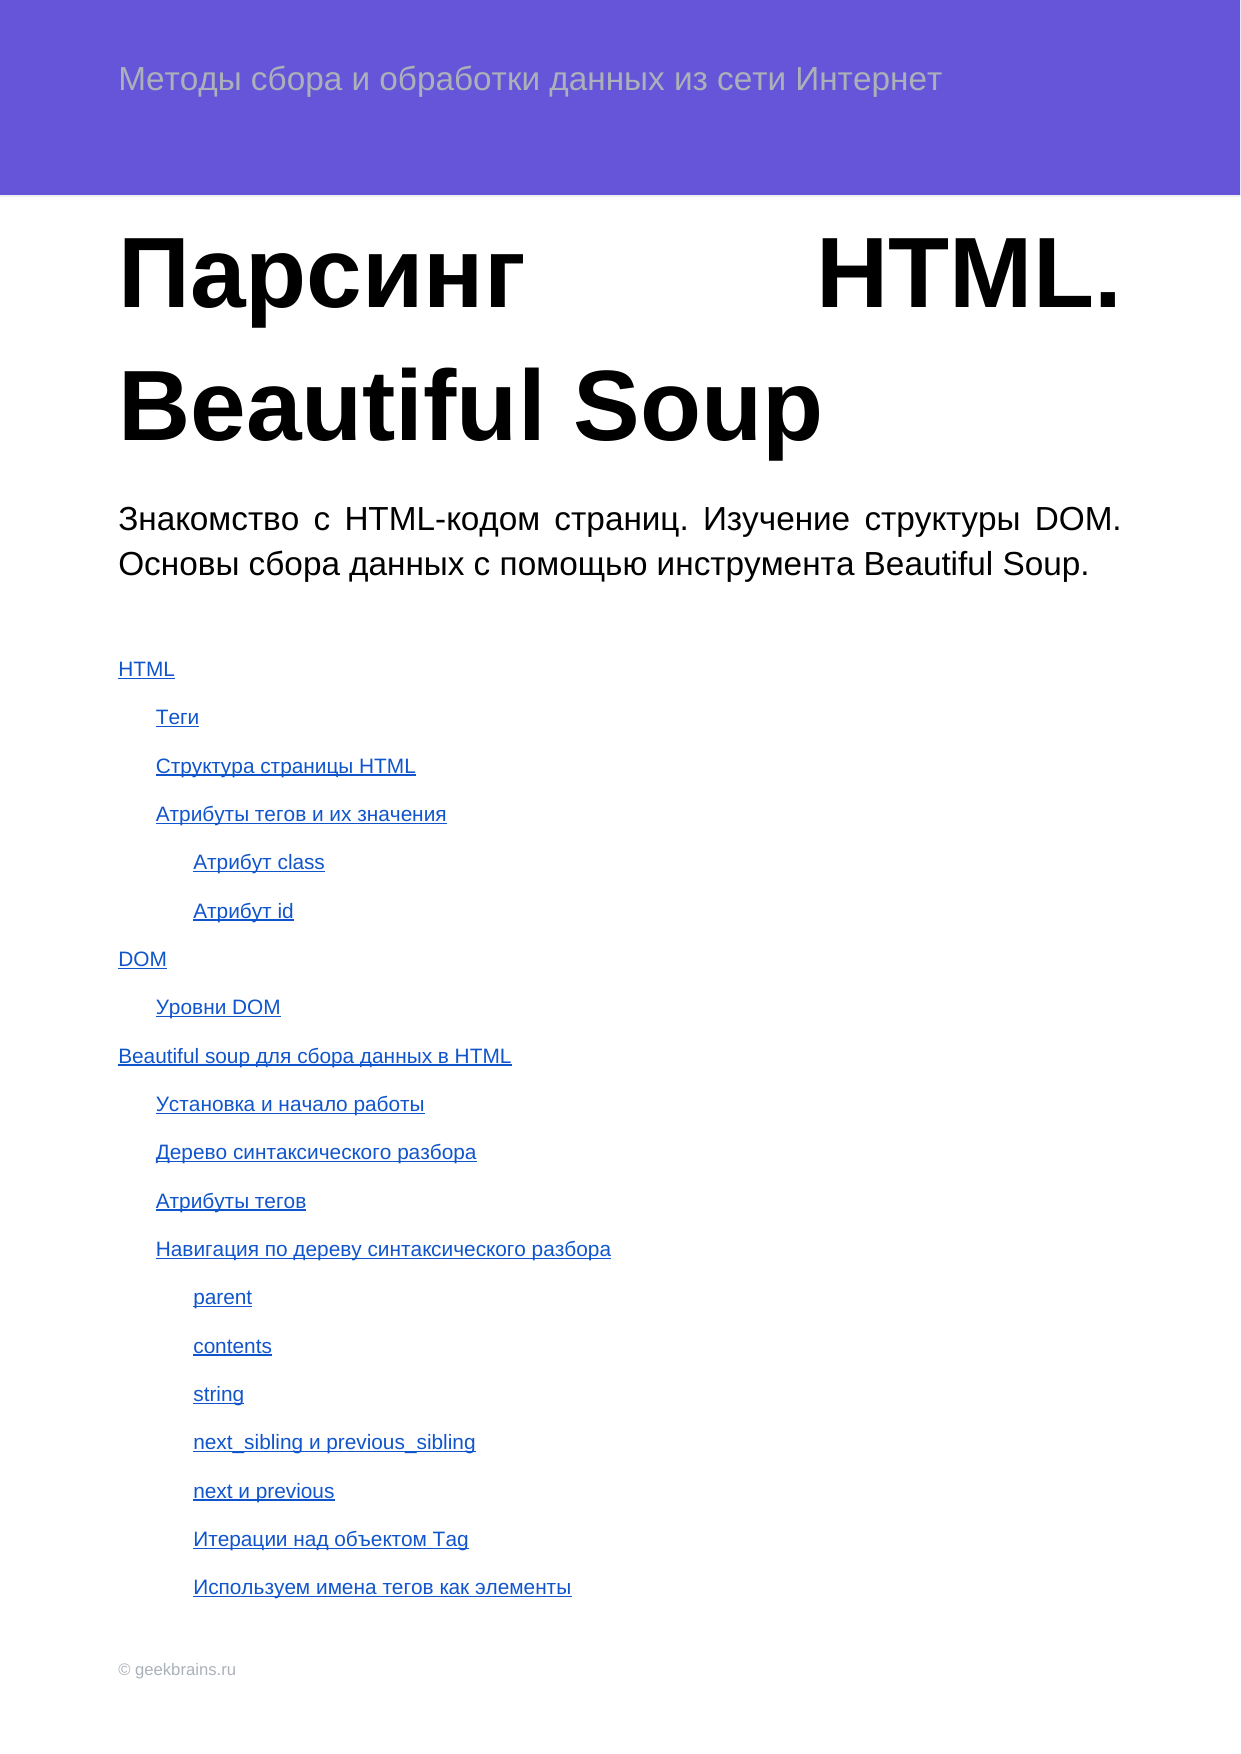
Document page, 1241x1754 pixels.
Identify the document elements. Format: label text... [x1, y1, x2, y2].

subtitle Знакомство с HTML-кодом страниц. Изучение структуры DOM. Основы сбора данных с помощью инструмента Beautiful Soup. [118, 499, 1122, 582]
title Парсинг HTML. Beautiful Soup [118, 118, 1122, 461]
